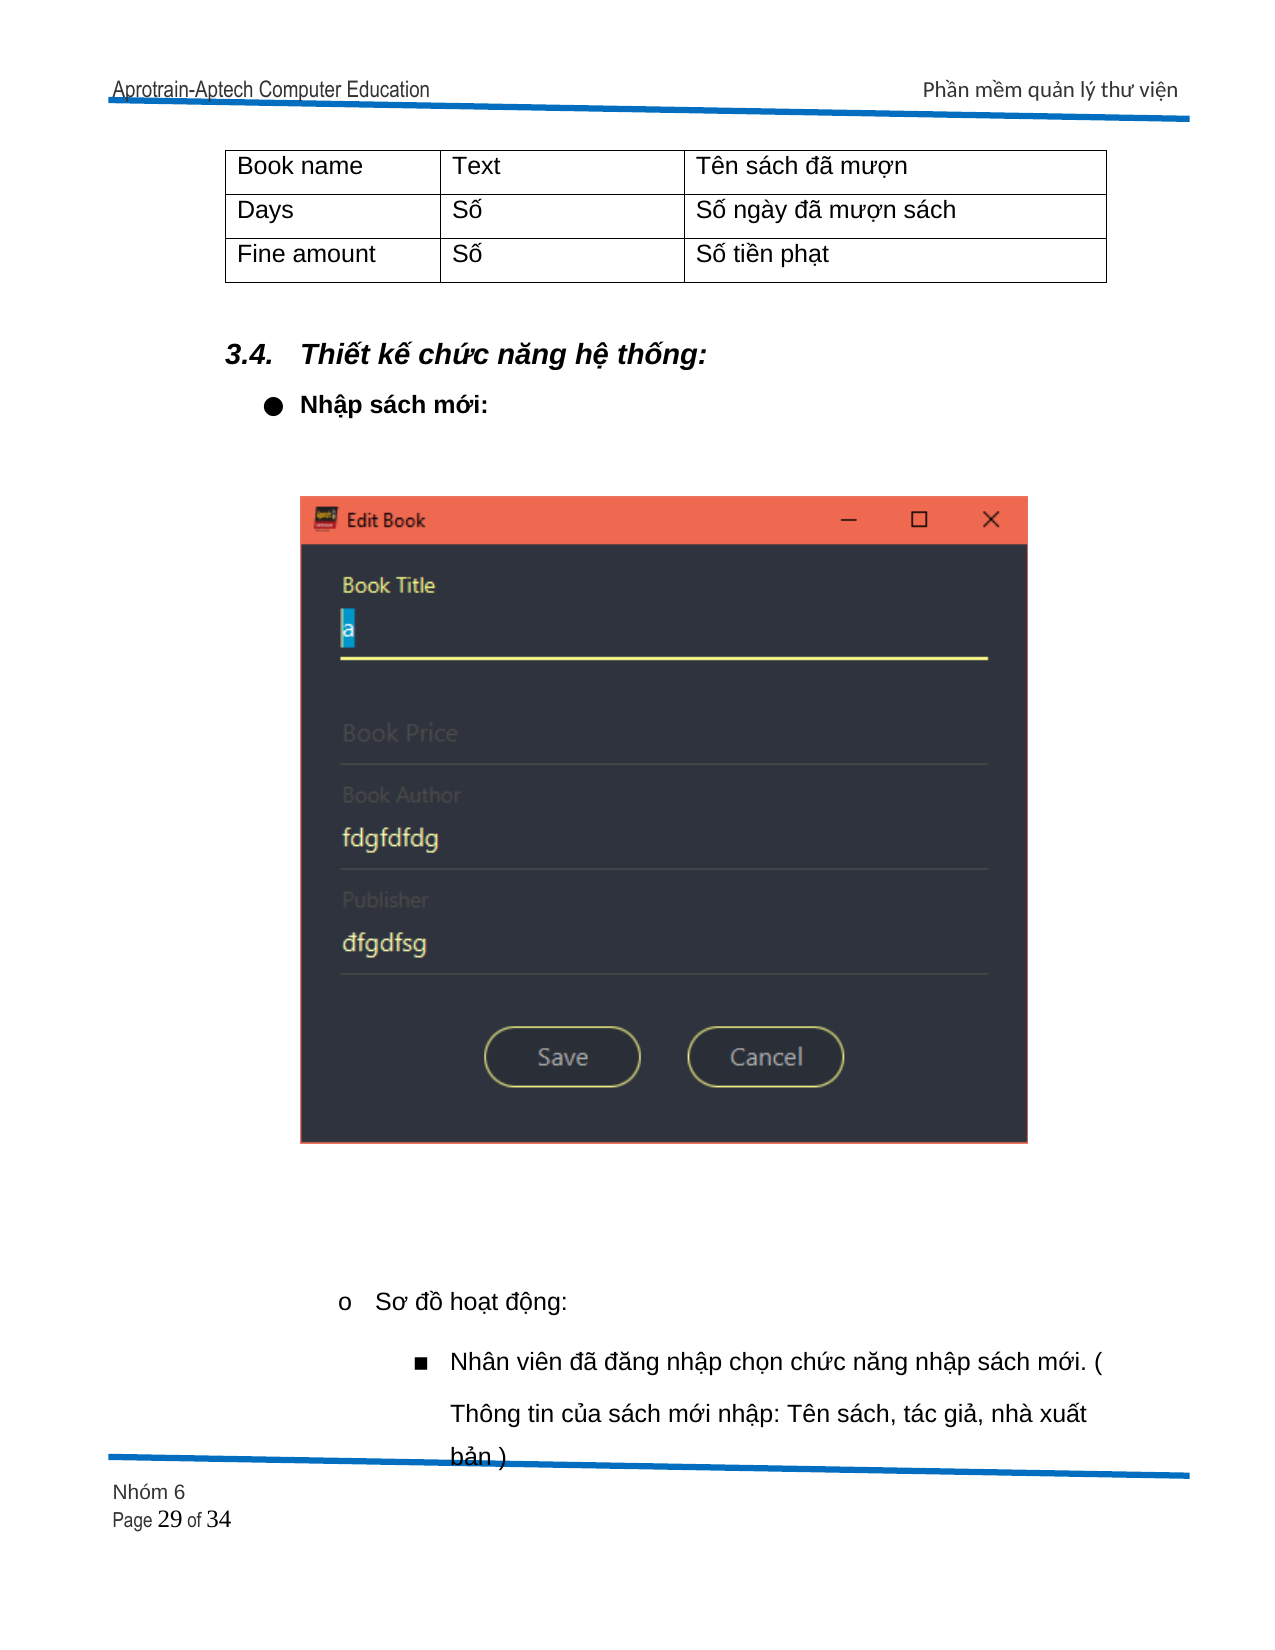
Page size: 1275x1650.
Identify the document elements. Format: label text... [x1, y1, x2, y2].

list Nhập sách mới: [262, 377, 1106, 428]
table_cell Book name [226, 151, 440, 194]
table_cell Text [441, 151, 684, 194]
list Sơ đồ hoạt động: [337, 1287, 1106, 1318]
table_cell Số ngày đã mượn sách [685, 195, 1106, 238]
table_cell Days [226, 195, 440, 238]
picture [300, 496, 1028, 1144]
table_cell Tên sách đã mượn [685, 151, 1106, 194]
table_cell Số tiền phạt [685, 239, 1106, 282]
table_cell Số [441, 239, 684, 282]
table_cell Fine amount [226, 239, 440, 282]
subtitle Thiết kế chức năng hệ thống: [225, 337, 1106, 371]
list Nhân viên đã đăng nhập chọn chức năng nhập sách mới. ( Thông tin của sách mới nhập: Tên sách, tác giả, nhà xuất bản ) [412, 1334, 1106, 1471]
table_cell Số [441, 195, 684, 238]
